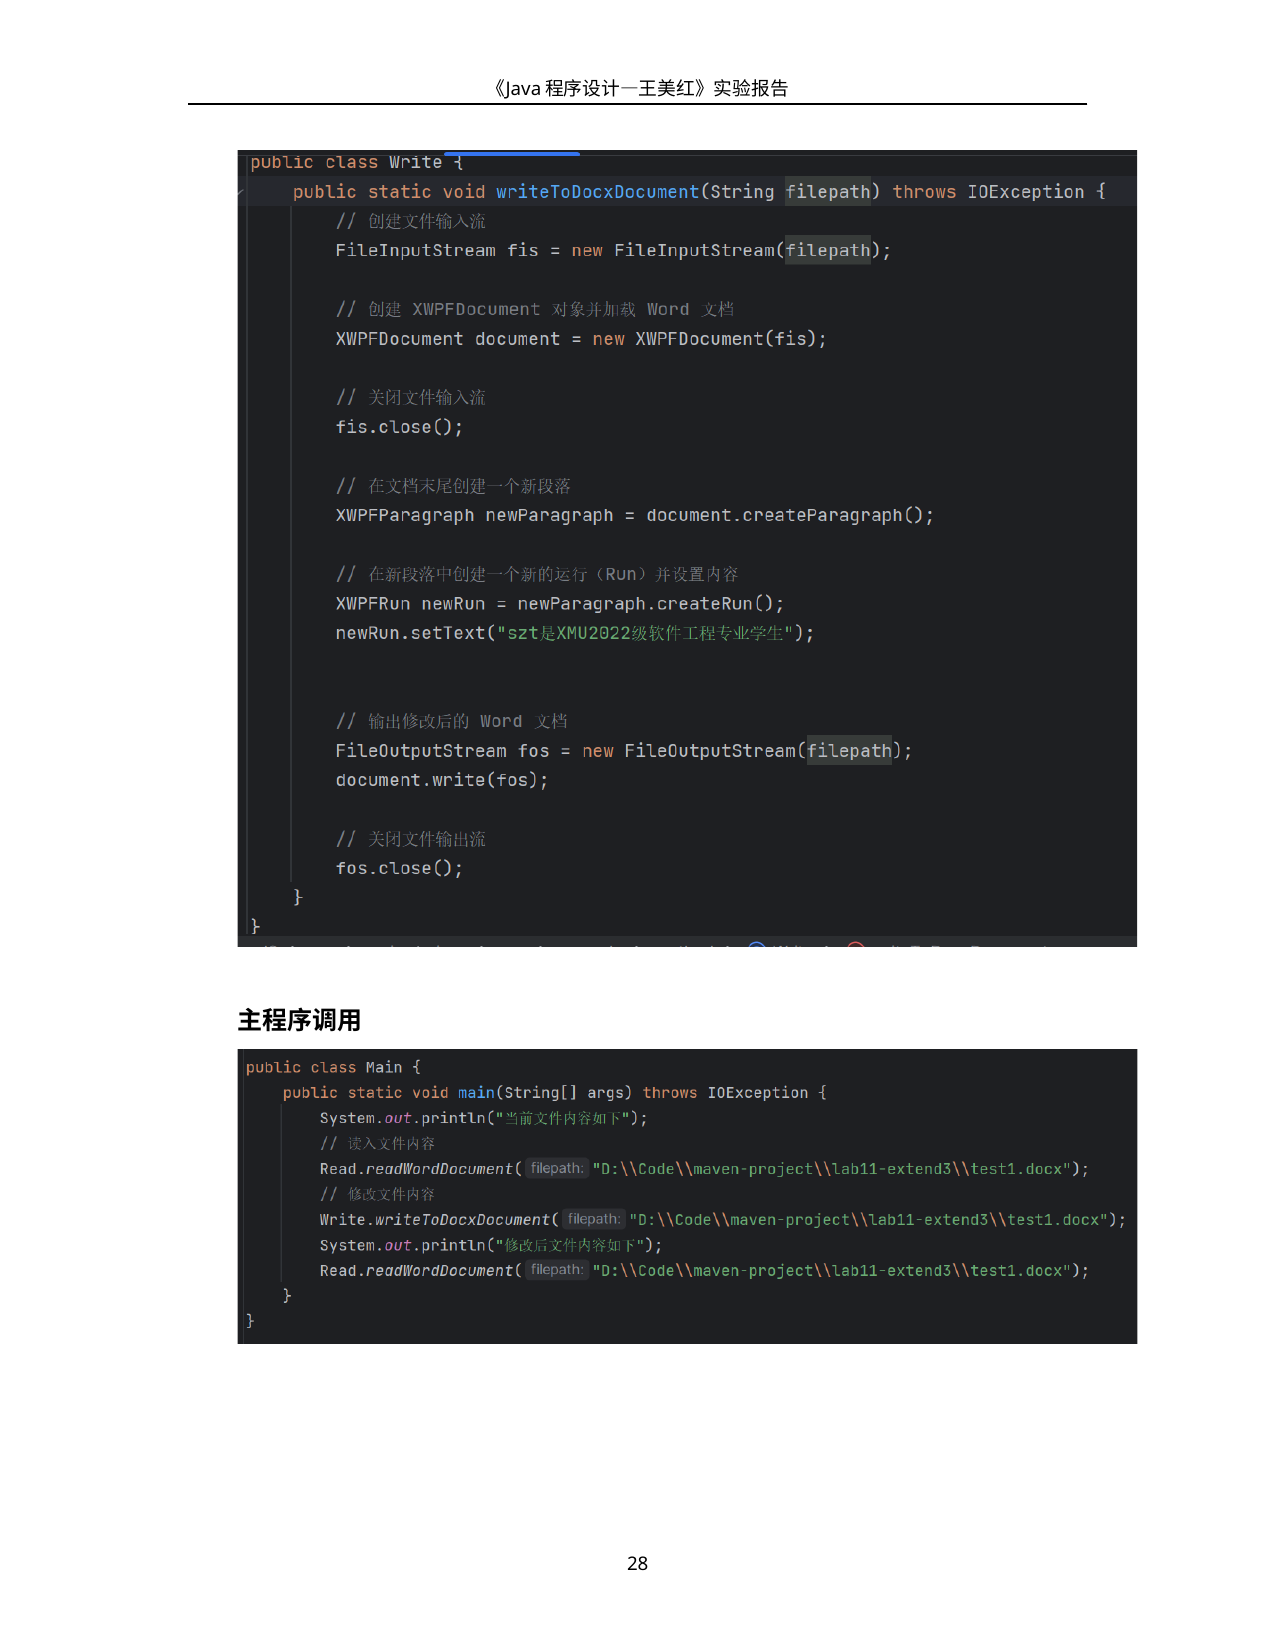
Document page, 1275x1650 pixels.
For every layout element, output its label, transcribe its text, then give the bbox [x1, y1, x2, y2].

picture [237, 1049, 1138, 1344]
text 主程序调用 [237, 1001, 1087, 1037]
picture [237, 150, 1138, 947]
